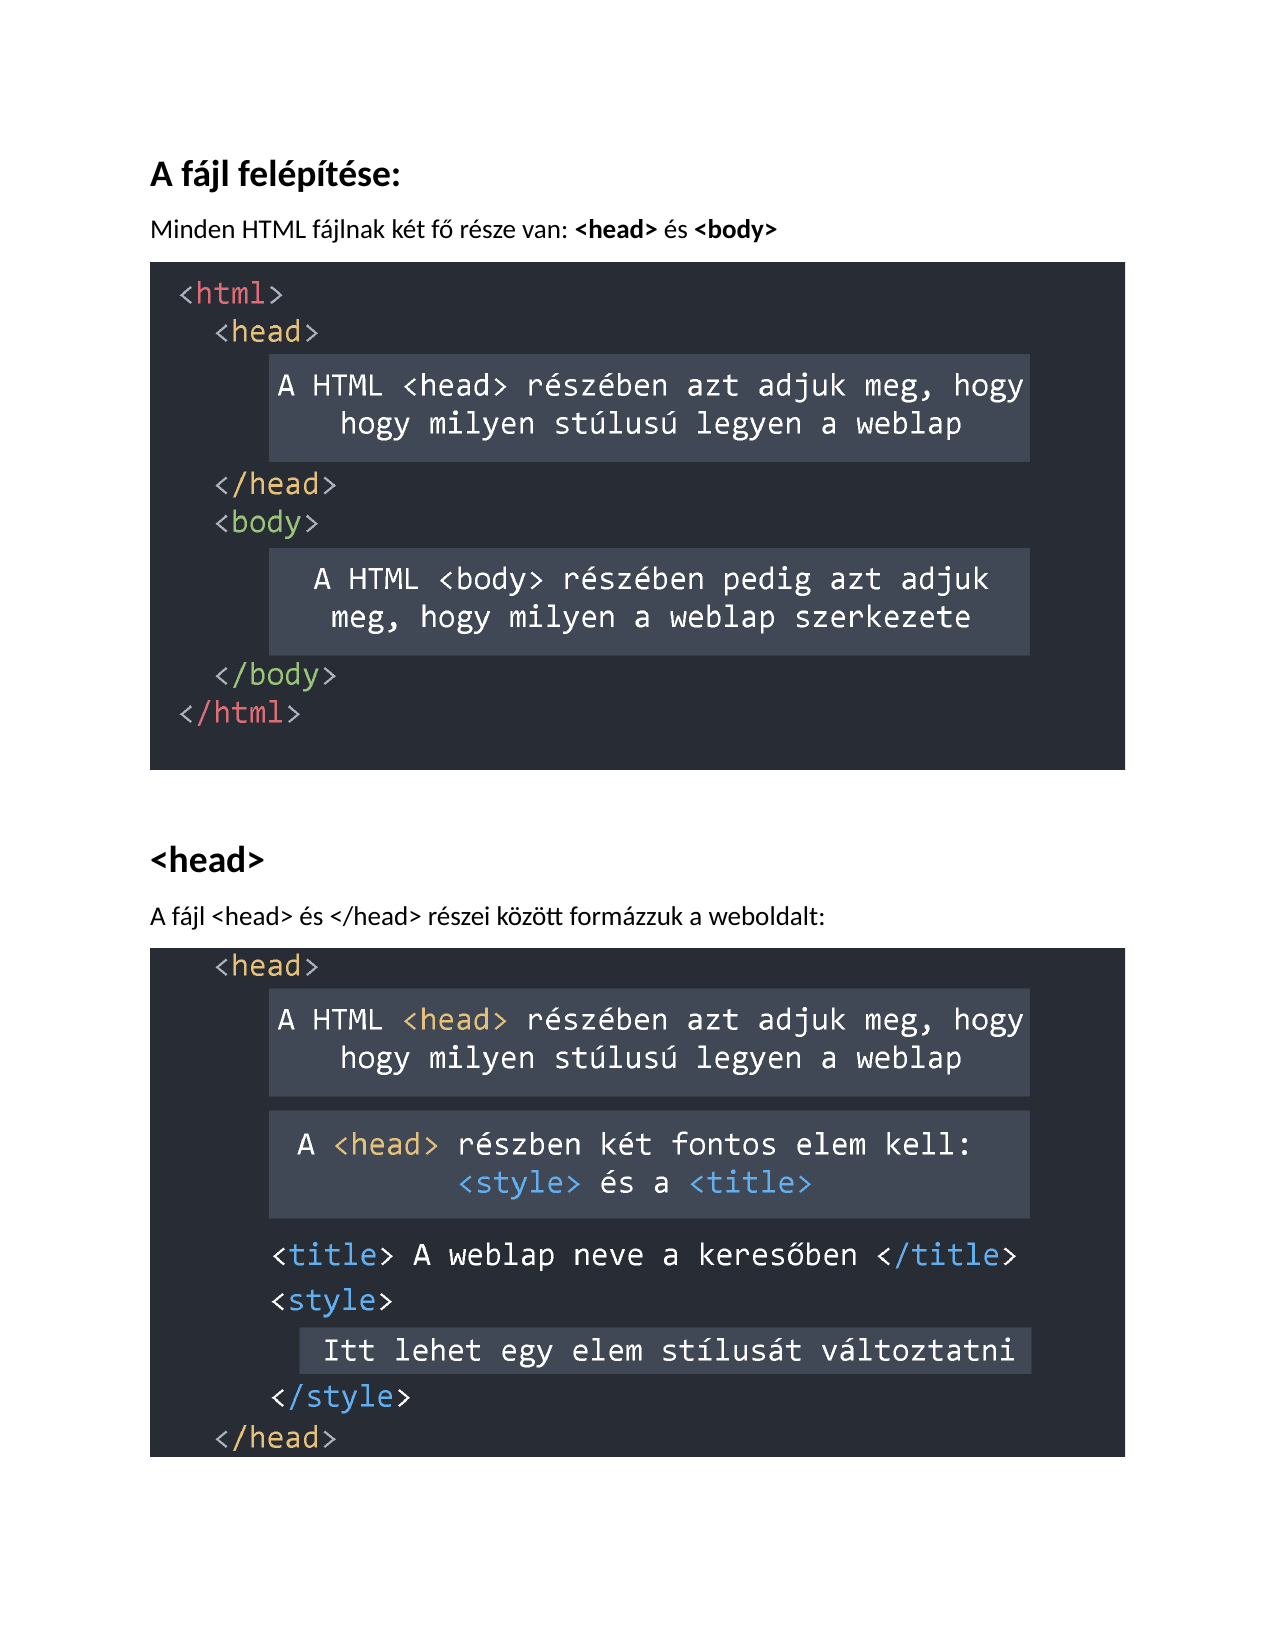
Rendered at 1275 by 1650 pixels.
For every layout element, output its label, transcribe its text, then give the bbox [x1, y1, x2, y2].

text Minden HTML fájlnak két fő része van: <head> és <body> [150, 212, 1125, 246]
text A fájl <head> és </head> részei között formázzuk a weboldalt: [150, 899, 1125, 932]
picture [150, 948, 1125, 1457]
text <head> [150, 836, 1125, 882]
text A fájl felépítése: [150, 150, 1125, 196]
picture [150, 262, 1125, 770]
